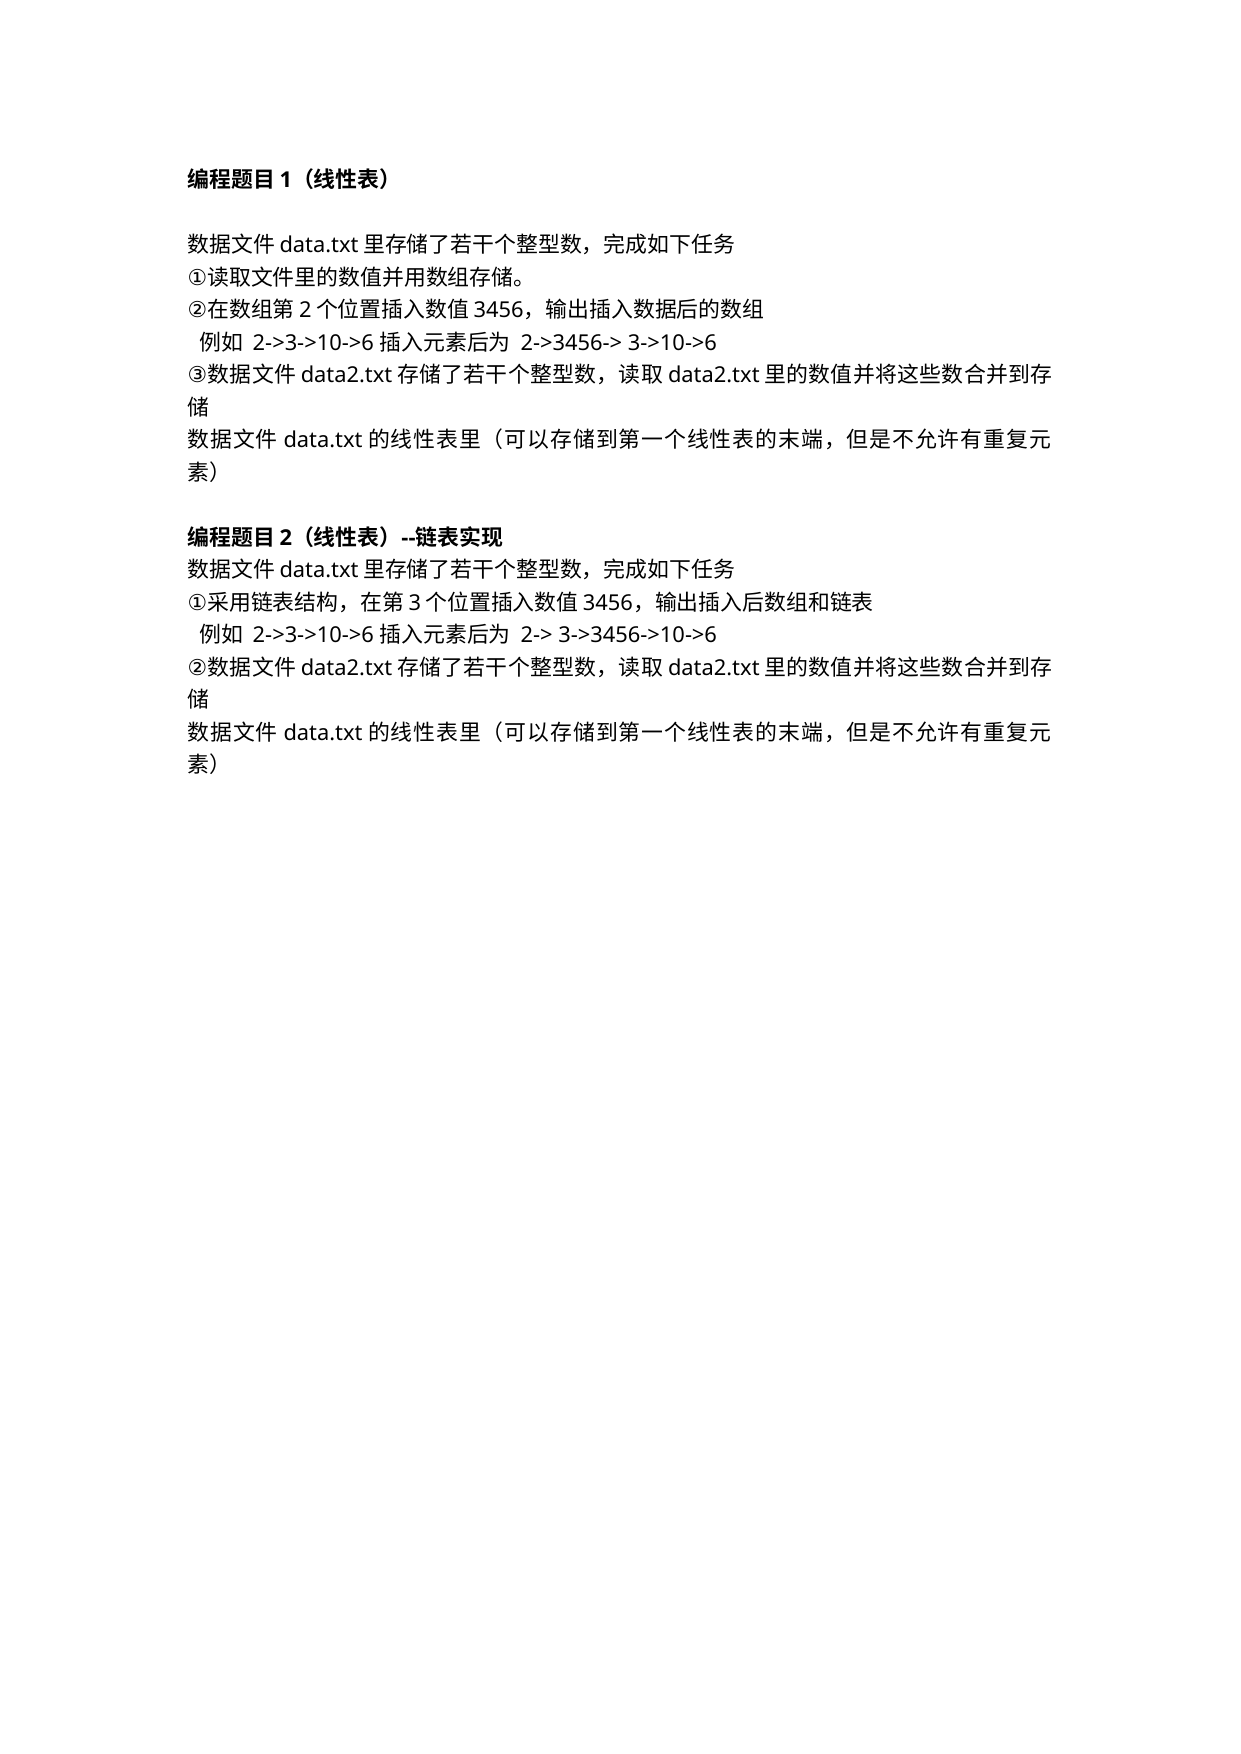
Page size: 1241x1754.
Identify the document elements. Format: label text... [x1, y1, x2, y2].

text 数据文件data.txt里存储了若干个整型数，完成如下任务 [187, 552, 1053, 584]
text 数据文件data.txt里存储了若干个整型数，完成如下任务 [187, 227, 1053, 259]
text 例如 2->3->10->6 插入元素后为 2-> 3->3456->10->6 [187, 617, 1053, 649]
text 数据文件data.txt的线性表里（可以存储到第一个线性表的末端，但是不允许有重复元素） [187, 422, 1053, 487]
text 例如 2->3->10->6 插入元素后为 2->3456-> 3->10->6 [187, 324, 1053, 357]
text ②数据文件data2.txt存储了若干个整型数，读取data2.txt里的数值并将这些数合并到存储 [187, 649, 1053, 714]
text 编程题目2（线性表）--链表实现 [187, 519, 1053, 552]
text 数据文件data.txt的线性表里（可以存储到第一个线性表的末端，但是不允许有重复元素） [187, 714, 1053, 779]
text 编程题目1（线性表） [187, 162, 1053, 194]
text ③数据文件data2.txt存储了若干个整型数，读取data2.txt里的数值并将这些数合并到存储 [187, 357, 1053, 422]
text ①采用链表结构，在第3个位置插入数值3456，输出插入后数组和链表 [187, 584, 1053, 617]
text ②在数组第2个位置插入数值3456，输出插入数据后的数组 [187, 292, 1053, 324]
text ①读取文件里的数值并用数组存储。 [187, 259, 1053, 292]
